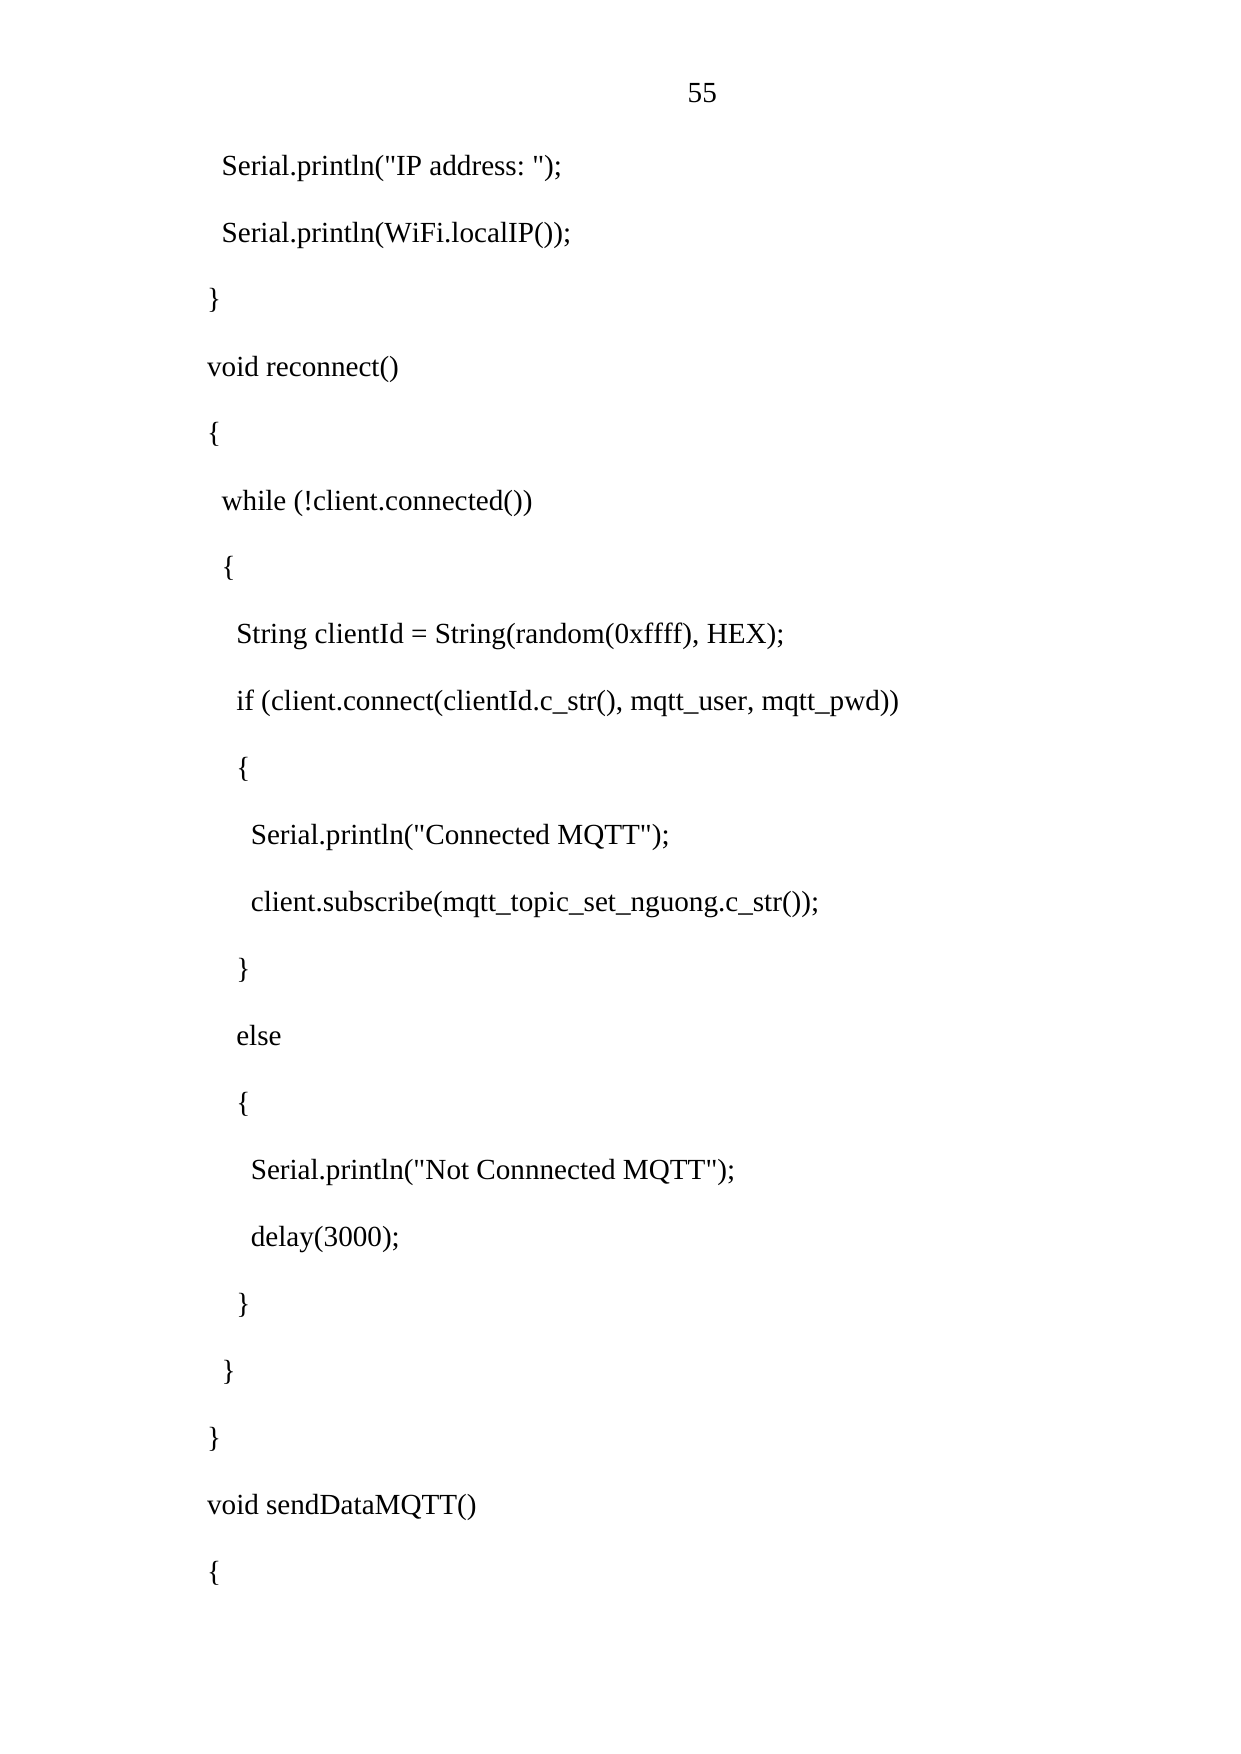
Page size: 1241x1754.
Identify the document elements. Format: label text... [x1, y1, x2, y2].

text if (client.connect(clientId.c_str(), mqtt_user, mqtt_pwd)) [207, 683, 1122, 717]
text { [207, 549, 1122, 583]
text { [207, 1554, 1122, 1588]
text String clientId = String(random(0xffff), HEX); [207, 617, 1122, 650]
text } [207, 1420, 1122, 1454]
text Serial.println("Connected MQTT"); [207, 817, 1122, 851]
text Serial.println(WiFi.localIP()); [207, 215, 1122, 248]
text Serial.println("Not Connnected MQTT"); [207, 1152, 1122, 1186]
text { [207, 751, 1122, 784]
text Serial.println("IP address: "); [207, 148, 1122, 181]
text } [207, 1353, 1122, 1387]
text void reconnect() [207, 349, 1122, 382]
text delay(3000); [207, 1219, 1122, 1253]
text } [207, 1286, 1122, 1320]
text else [207, 1018, 1122, 1052]
text void sendDataMQTT() [207, 1487, 1122, 1521]
text client.subscribe(mqtt_topic_set_nguong.c_str()); [207, 884, 1122, 918]
text while (!client.connected()) [207, 483, 1122, 516]
text } [207, 282, 1122, 315]
text { [207, 1085, 1122, 1119]
text } [207, 951, 1122, 985]
text { [207, 416, 1122, 449]
